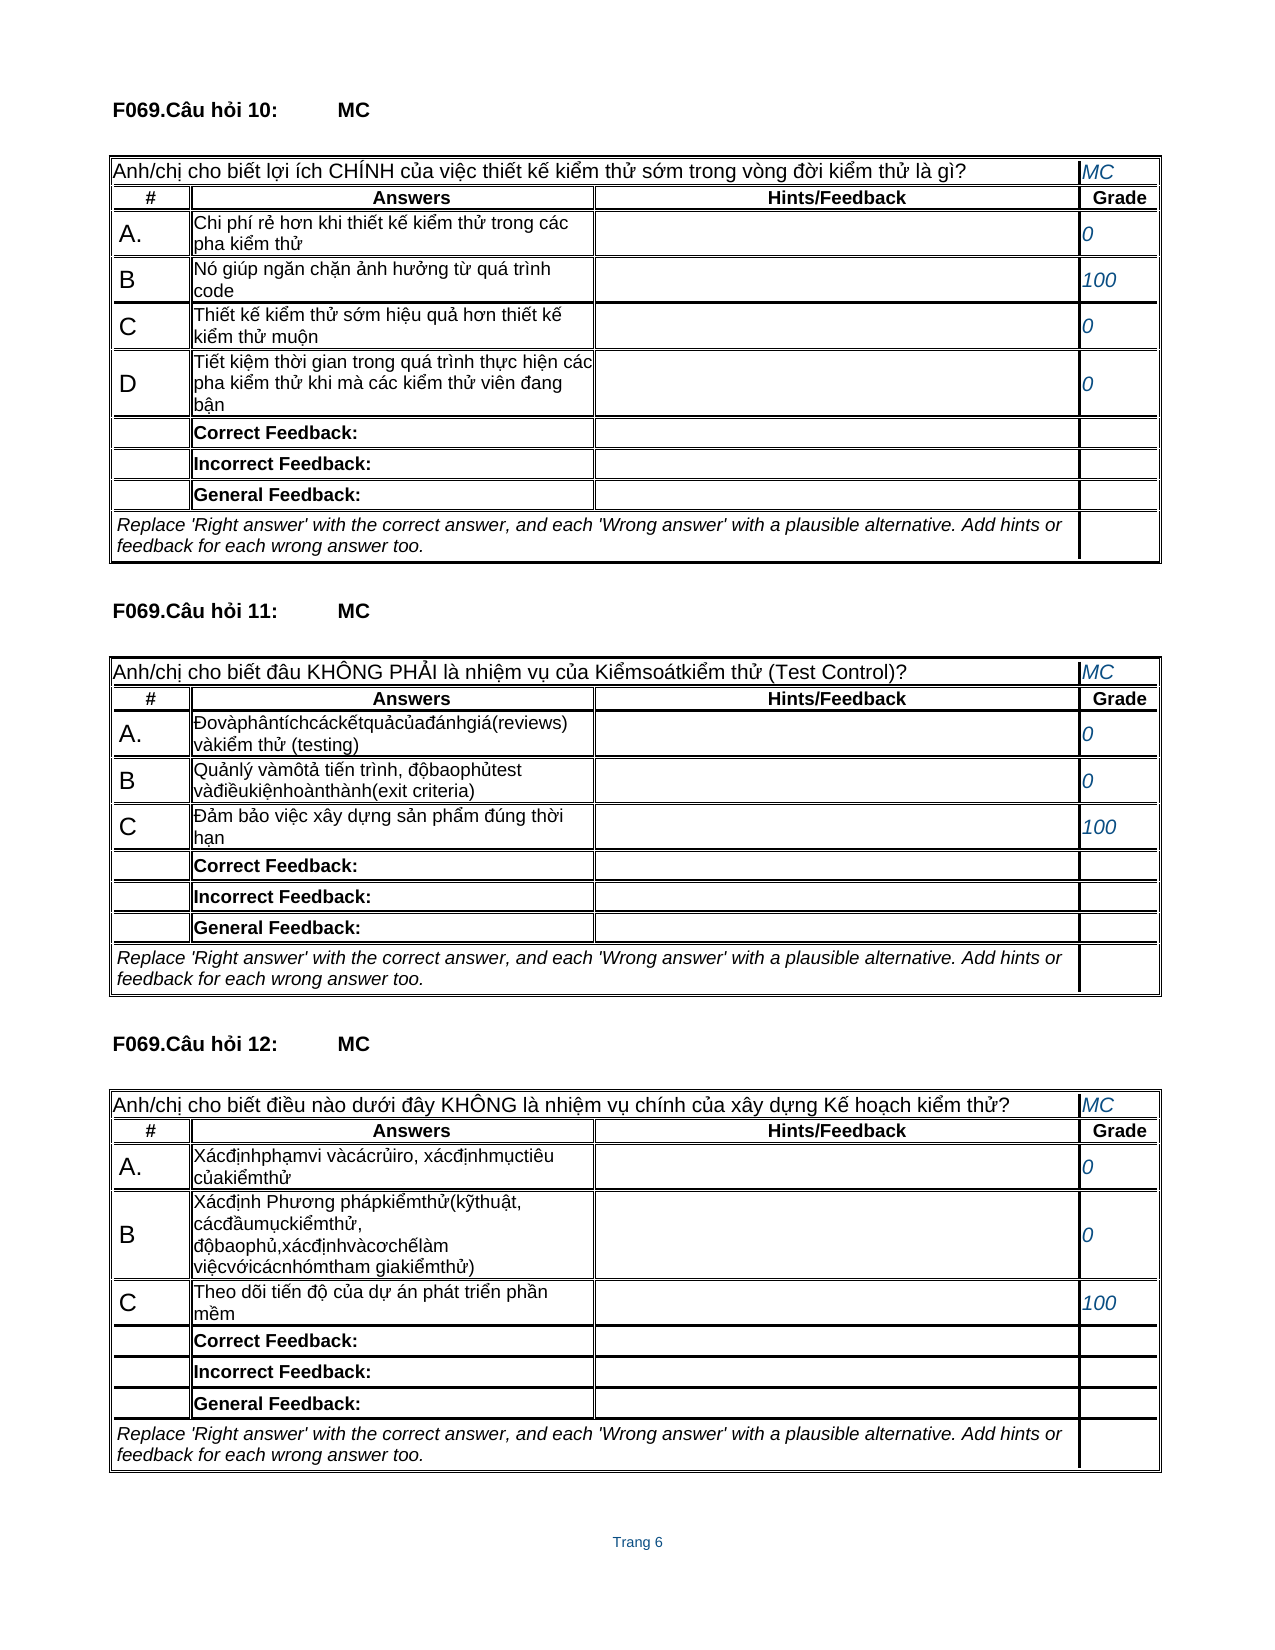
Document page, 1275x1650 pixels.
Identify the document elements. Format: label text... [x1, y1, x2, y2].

table_cell [596, 759, 1078, 802]
table_cell # [110, 1117, 191, 1142]
table_header MC [1079, 659, 1159, 684]
table_cell [1081, 446, 1159, 477]
table_cell D [112, 348, 189, 415]
table_cell [596, 712, 1078, 755]
table_cell [1081, 1386, 1159, 1417]
table_cell # [112, 184, 189, 208]
table_cell [112, 1355, 189, 1386]
table_cell C [112, 301, 189, 347]
table_cell 100 [1079, 255, 1160, 301]
table_cell [1079, 941, 1159, 994]
subtitle MC [112, 589, 1162, 623]
table_cell [596, 450, 1078, 477]
table_header MC [1079, 159, 1159, 183]
table_cell [596, 419, 1078, 446]
table_cell [112, 208, 189, 255]
table_cell General Feedback: [193, 1389, 593, 1417]
table_cell C [112, 1278, 189, 1324]
table_cell [112, 446, 189, 477]
table_cell General Feedback: [193, 481, 593, 508]
table_cell [112, 415, 189, 446]
table_cell [112, 1386, 189, 1417]
table_cell Hints/Feedback [596, 1120, 1078, 1142]
table_cell [596, 481, 1078, 508]
table_header MC [1079, 1092, 1159, 1117]
table_cell [596, 883, 1078, 910]
table_cell [596, 1145, 1078, 1188]
table_cell [596, 914, 1078, 941]
table_cell B [112, 1188, 189, 1277]
table_cell [1081, 1324, 1159, 1355]
table_cell [596, 212, 1078, 255]
table_cell 0 [1079, 1142, 1160, 1188]
table_cell C [110, 802, 191, 848]
table_cell General Feedback: [193, 914, 593, 941]
table_cell # [112, 684, 189, 709]
table_cell [1079, 1417, 1159, 1469]
table_cell [596, 1192, 1078, 1277]
table_cell Incorrect Feedback: [193, 883, 593, 910]
table_cell [1081, 910, 1159, 941]
table_cell Correct Feedback: [193, 852, 593, 879]
table_cell B [112, 755, 189, 802]
table_cell [1079, 509, 1159, 561]
table_cell 0 [1081, 1188, 1159, 1277]
table_cell [1081, 1355, 1159, 1386]
table_cell [112, 1324, 189, 1355]
table_cell Grade [1081, 184, 1159, 208]
subtitle MC [112, 1022, 1162, 1055]
table_header Anh/chị cho biết điều nào dưới đây KHÔNG là nhiệm vụ chính của xây dựng Kế hoạch kiểm thử? [112, 1092, 1079, 1117]
table_header Anh/chị cho biết đâu KHÔNG PHẢI là nhiệm vụ của Kiểmsoátkiểm thử (Test Control)? [112, 659, 1079, 684]
table_cell [596, 852, 1078, 879]
table_cell Hints/Feedback [596, 688, 1078, 709]
table_cell 0 [1081, 709, 1159, 755]
table_cell [596, 1281, 1078, 1324]
table_cell [112, 879, 189, 910]
table_cell [112, 848, 189, 879]
table_cell Incorrect Feedback: [193, 450, 593, 477]
table_cell Correct Feedback: [193, 419, 593, 446]
table_cell Answers [193, 187, 593, 208]
table_cell [596, 351, 1078, 415]
table_header Anh/chị cho biết lợi ích CHÍNH của việc thiết kế kiểm thử sớm trong vòng đời kiểm thử là gì? [112, 159, 1079, 183]
table_cell [112, 910, 189, 941]
table_cell [596, 304, 1078, 347]
table_cell Replace 'Right answer' with the correct answer, and each 'Wrong answer' with a plausible alternative. Add hints or feedback for each wrong answer too. [112, 509, 1079, 561]
table_cell [596, 1358, 1078, 1386]
table_cell 100 [1081, 1278, 1159, 1324]
table_cell Answers [193, 688, 593, 709]
table_cell [596, 258, 1078, 301]
table_cell 100 [1079, 802, 1160, 848]
table_cell Replace 'Right answer' with the correct answer, and each 'Wrong answer' with a plausible alternative. Add hints or feedback for each wrong answer too. [112, 941, 1079, 994]
table_cell Incorrect Feedback: [193, 1358, 593, 1386]
table_cell [1081, 415, 1159, 446]
table_cell [110, 1142, 191, 1188]
table_cell Hints/Feedback [596, 187, 1078, 208]
table_cell Answers [193, 1120, 593, 1142]
table_cell [596, 1327, 1078, 1355]
table_cell [1081, 848, 1159, 879]
table_cell B [110, 255, 191, 301]
subtitle MC [112, 89, 1162, 122]
table_cell [596, 805, 1078, 848]
table_cell 0 [1081, 755, 1159, 802]
table_cell [112, 709, 189, 755]
table_cell [596, 1389, 1078, 1417]
table_cell [112, 478, 189, 508]
table_cell [1081, 478, 1159, 508]
table_cell 0 [1081, 301, 1159, 347]
table_cell Grade [1079, 1117, 1160, 1142]
table_cell 0 [1081, 348, 1159, 415]
table_cell Correct Feedback: [193, 1327, 593, 1355]
table_cell 0 [1081, 208, 1159, 255]
table_cell Grade [1081, 684, 1159, 709]
table_cell Replace 'Right answer' with the correct answer, and each 'Wrong answer' with a plausible alternative. Add hints or feedback for each wrong answer too. [112, 1417, 1079, 1469]
table_cell [1081, 879, 1159, 910]
